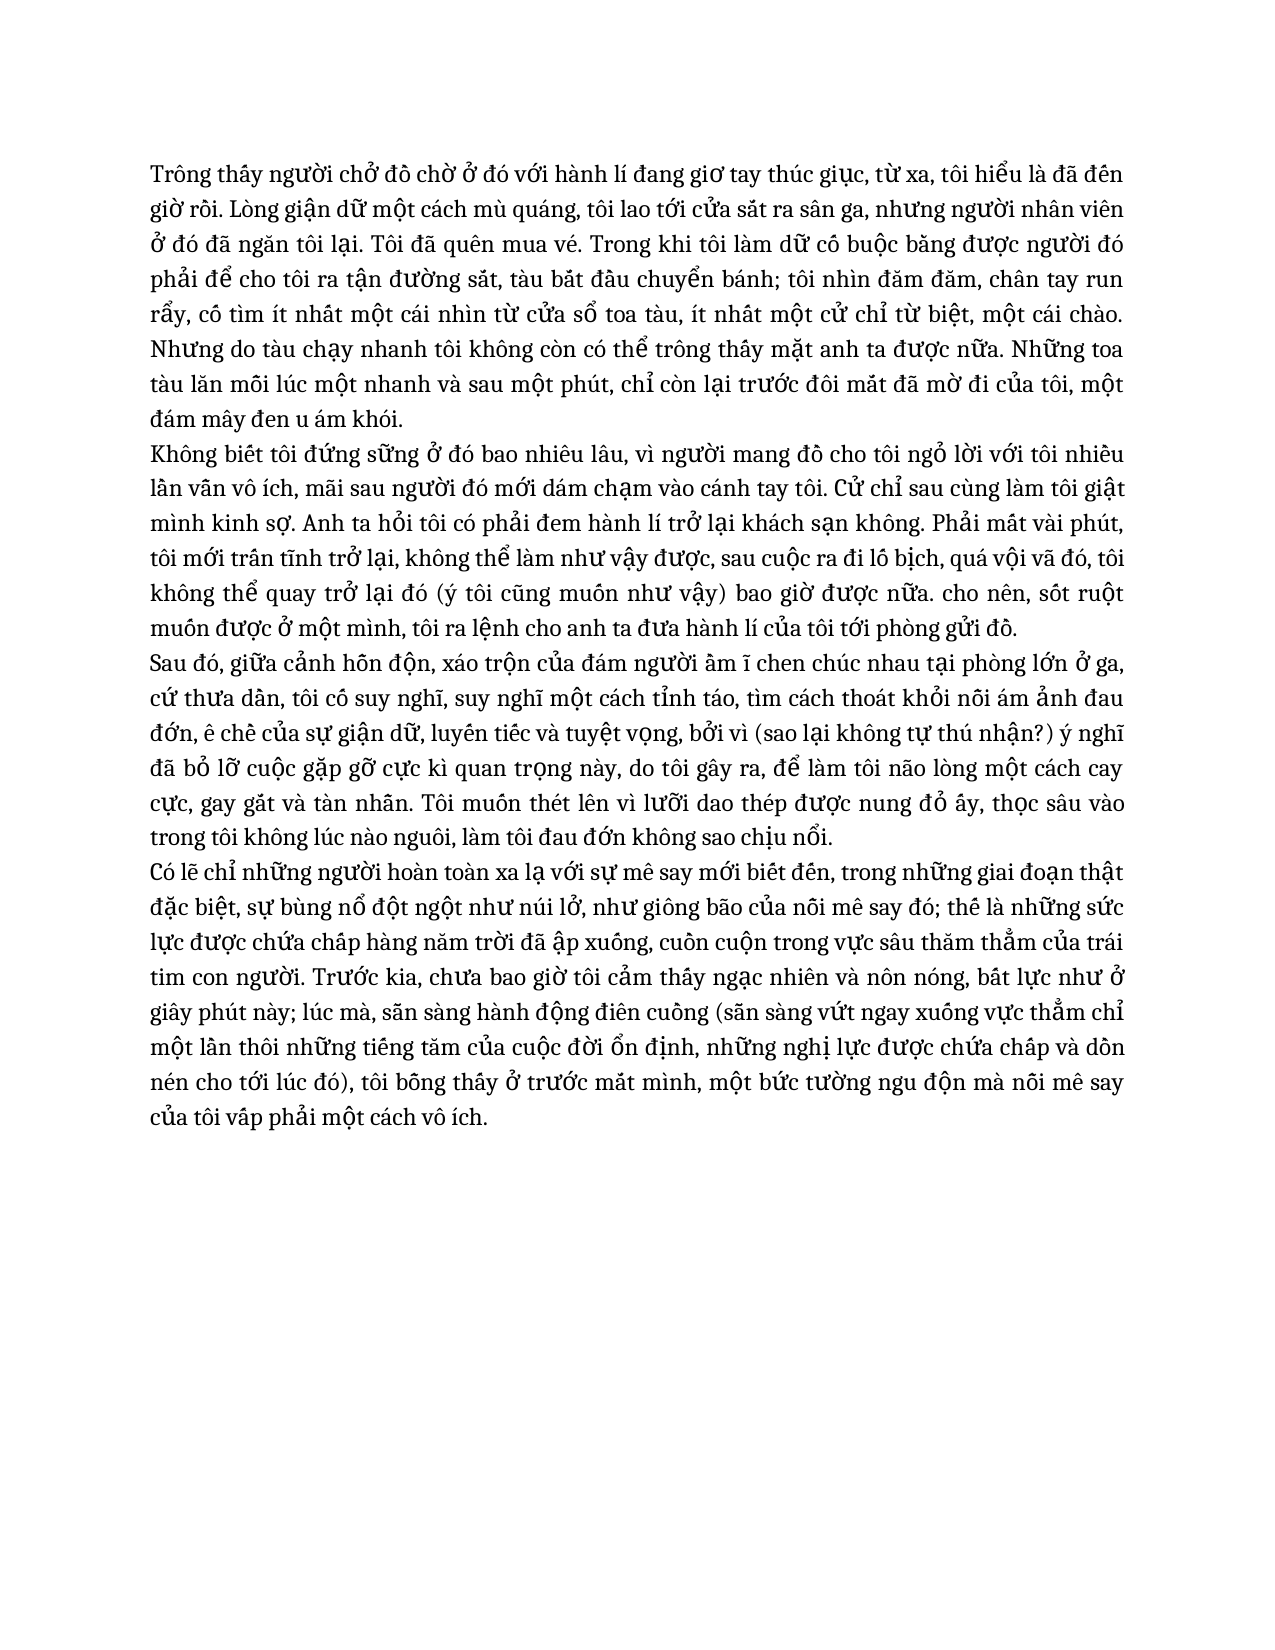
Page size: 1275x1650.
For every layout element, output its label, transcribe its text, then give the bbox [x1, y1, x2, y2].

text Không biết tôi đứng sững ở đó bao nhiêu lâu, vì người mang đồ cho tôi ngỏ lời với tôi nhiều lần vẫn vô ích, mãi sau người đó mới dám chạm vào cánh tay tôi. Cử chỉ sau cùng làm tôi giật mình kinh sợ. Anh ta hỏi tôi có phải đem hành lí trở lại khách sạn không. Phải mất vài phút, tôi mới trấn tĩnh trở lại, không thể làm như vậy được, sau cuộc ra đi lố bịch, quá vội vã đó, tôi không thể quay trở lại đó (ý tôi cũng muốn như vậy) bao giờ được nữa. cho nên, sốt ruột muốn được ở một mình, tôi ra lệnh cho anh ta đưa hành lí của tôi tới phòng gửi đồ. [150, 433, 1125, 643]
text Có lẽ chỉ những người hoàn toàn xa lạ với sự mê say mới biết đến, trong những giai đoạn thật đặc biệt, sự bùng nổ đột ngột như núi lở, như giông bão của nỗi mê say đó; thế là những sức lực được chứa chấp hàng năm trời đã ập xuống, cuồn cuộn trong vực sâu thăm thẳm của trái tim con người. Trước kia, chưa bao giờ tôi cảm thấy ngạc nhiên và nôn nóng, bất lực như ở giây phút này; lúc mà, sẵn sàng hành động điên cuồng (sẵn sàng vứt ngay xuống vực thẳm chỉ một lần thôi những tiếng tăm của cuộc đời ổn định, những nghị lực được chứa chấp và dồn nén cho tới lúc đó), tôi bỗng thấy ở trước mắt mình, một bức tường ngu độn mà nỗi mê say của tôi vấp phải một cách vô ích. [150, 852, 1125, 1131]
text Trông thấy người chở đồ chờ ở đó với hành lí đang giơ tay thúc giục, từ xa, tôi hiểu là đã đến giờ rồi. Lòng giận dữ một cách mù quáng, tôi lao tới cửa sắt ra sân ga, nhưng người nhân viên ở đó đã ngăn tôi lại. Tôi đã quên mua vé. Trong khi tôi làm dữ cố buộc bằng được người đó phải để cho tôi ra tận đường sắt, tàu bắt đầu chuyển bánh; tôi nhìn đăm đăm, chân tay run rẩy, cố tìm ít nhất một cái nhìn từ cửa sổ toa tàu, ít nhất một cử chỉ từ biệt, một cái chào. Nhưng do tàu chạy nhanh tôi không còn có thể trông thấy mặt anh ta được nữa. Những toa tàu lăn mỗi lúc một nhanh và sau một phút, chỉ còn lại trước đôi mắt đã mờ đi của tôi, một đám mây đen u ám khói. [150, 150, 1125, 433]
text Sau đó, giữa cảnh hỗn độn, xáo trộn của đám người ầm ĩ chen chúc nhau tại phòng lớn ở ga, cứ thưa dần, tôi cố suy nghĩ, suy nghĩ một cách tỉnh táo, tìm cách thoát khỏi nỗi ám ảnh đau đớn, ê chề của sự giận dữ, luyến tiếc và tuyệt vọng, bởi vì (sao lại không tự thú nhận?) ý nghĩ đã bỏ lỡ cuộc gặp gỡ cực kì quan trọng này, do tôi gây ra, để làm tôi não lòng một cách cay cực, gay gắt và tàn nhẫn. Tôi muốn thét lên vì lưỡi dao thép được nung đỏ ấy, thọc sâu vào trong tôi không lúc nào nguôi, làm tôi đau đớn không sao chịu nổi. [150, 643, 1125, 852]
